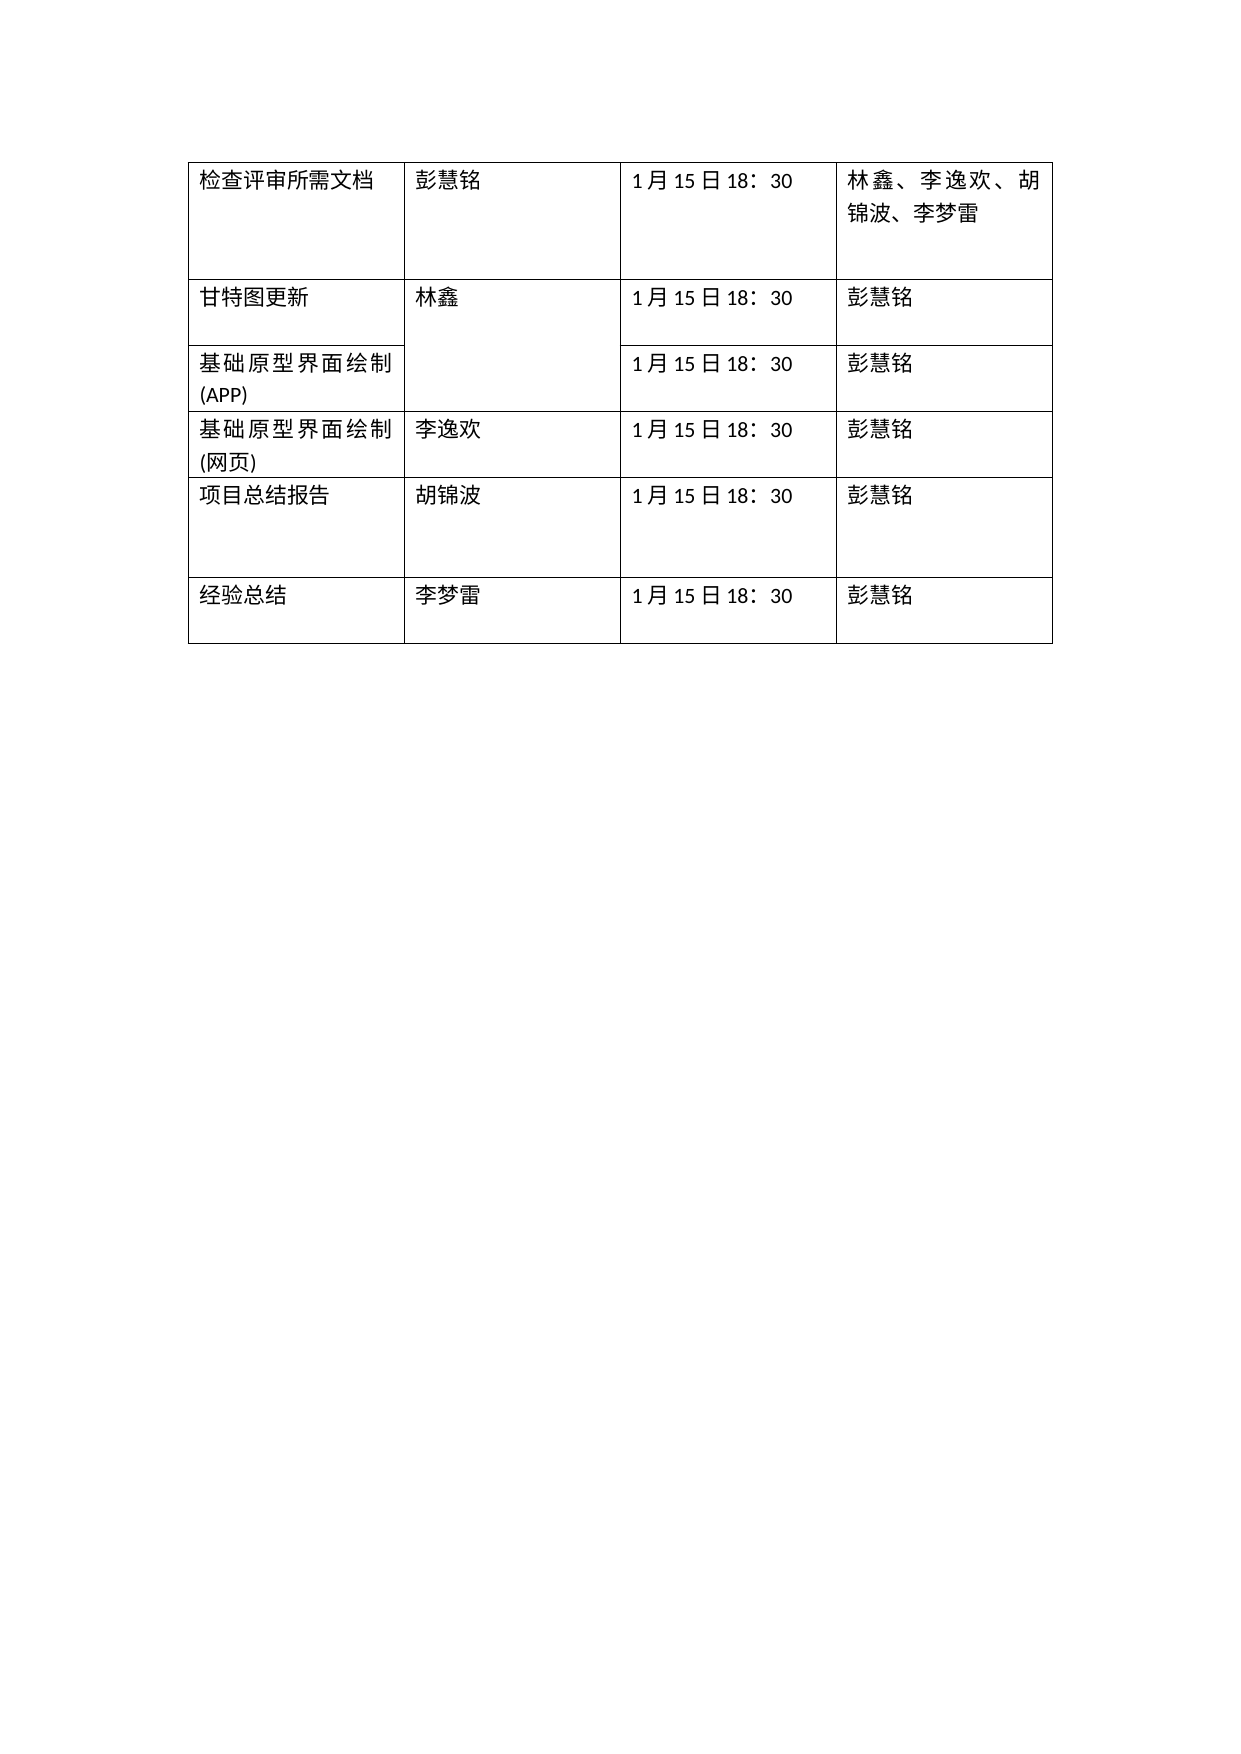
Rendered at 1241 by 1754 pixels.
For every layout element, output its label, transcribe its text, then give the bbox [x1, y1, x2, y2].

table_cell 1月15日18：30 [621, 346, 836, 411]
table_cell 彭慧铭 [837, 478, 1052, 577]
table_cell 李梦雷 [405, 578, 620, 643]
table_cell 基础原型界面绘制(APP) [189, 346, 404, 411]
table_cell 项目总结报告 [189, 478, 404, 577]
table_cell 彭慧铭 [405, 163, 620, 279]
table_cell 1月15日18：30 [621, 412, 836, 477]
table_cell 彭慧铭 [837, 346, 1052, 411]
table_cell 1月15日18：30 [621, 280, 836, 345]
table_cell 彭慧铭 [837, 280, 1052, 345]
table_cell 1月15日18：30 [621, 578, 836, 643]
table_cell 林鑫 [405, 280, 620, 411]
table_cell 甘特图更新 [189, 280, 404, 345]
table_cell 经验总结 [189, 578, 404, 643]
table_cell 1月15日18：30 [621, 163, 836, 279]
table_cell 基础原型界面绘制(网页) [189, 412, 404, 477]
table_cell 1月15日18：30 [621, 478, 836, 577]
table_cell 胡锦波 [405, 478, 620, 577]
table_cell 彭慧铭 [837, 578, 1052, 643]
table_cell 检查评审所需文档 [189, 163, 404, 279]
table_cell 林鑫、李逸欢、胡锦波、李梦雷 [837, 163, 1052, 279]
table_cell 李逸欢 [405, 412, 620, 477]
table_cell 彭慧铭 [837, 412, 1052, 477]
